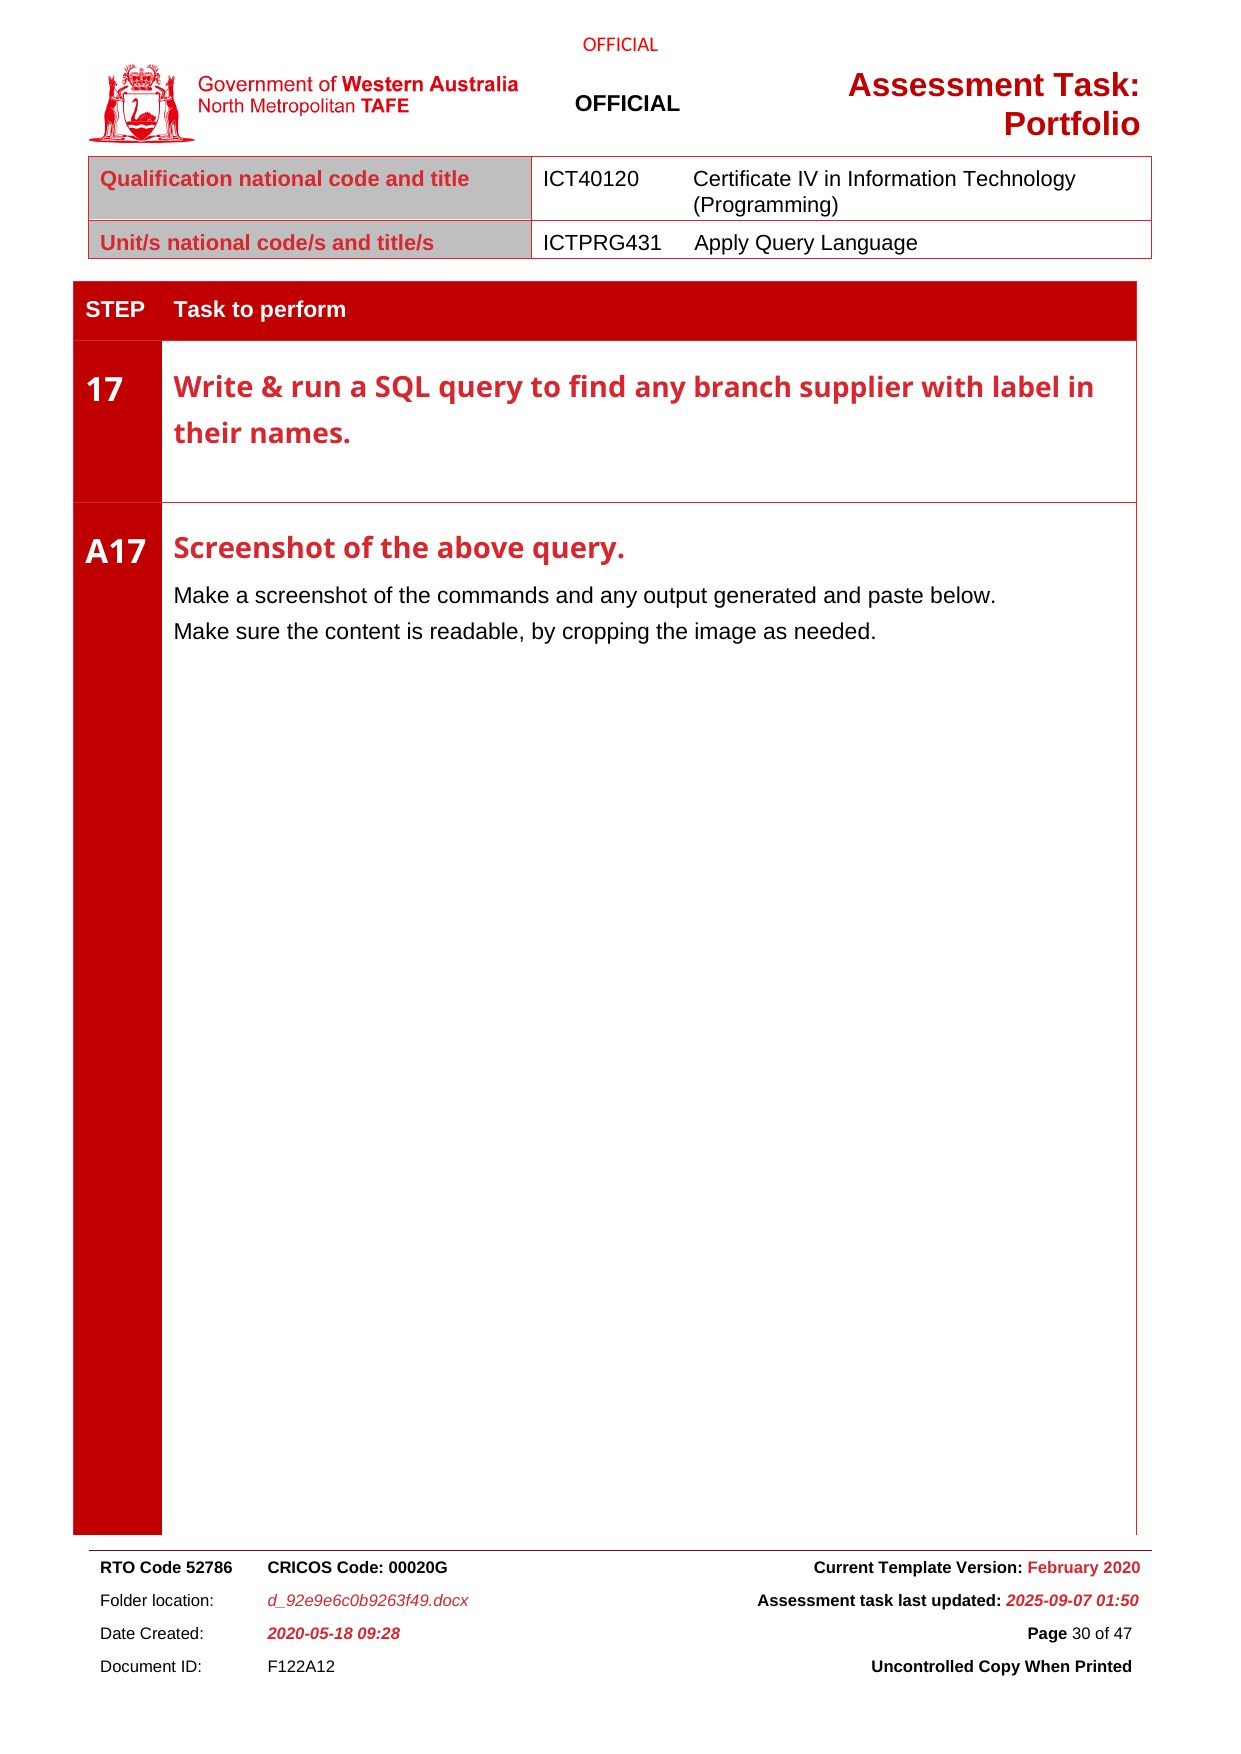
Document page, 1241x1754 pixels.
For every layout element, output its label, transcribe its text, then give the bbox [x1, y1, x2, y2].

table_header Task to perform [162, 282, 1136, 340]
table_cell Write & run a SQL query to find any branch supplier with label in their names. [162, 341, 1136, 502]
picture [88, 64, 524, 143]
table_cell 17 [74, 341, 162, 502]
table_header STEP [74, 282, 162, 340]
table_cell A17 [74, 503, 162, 1535]
